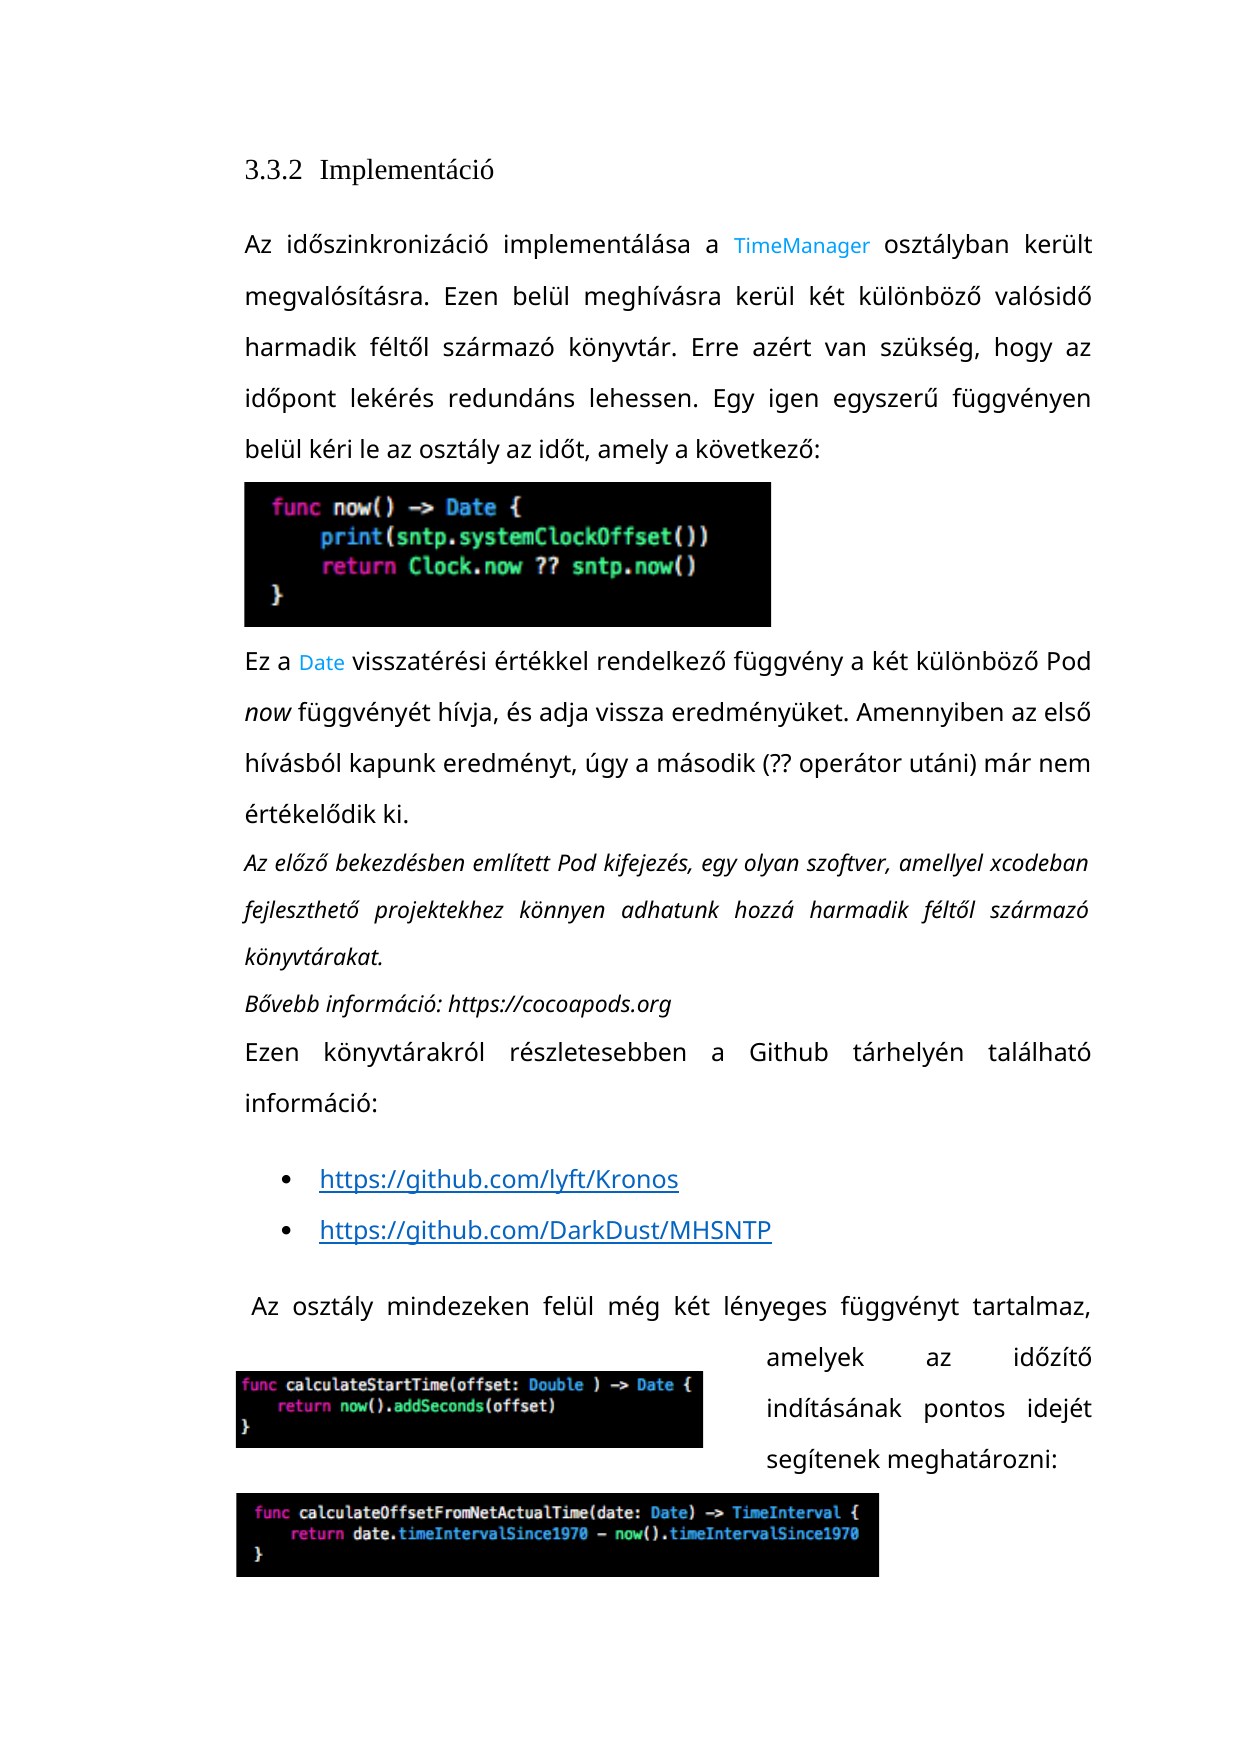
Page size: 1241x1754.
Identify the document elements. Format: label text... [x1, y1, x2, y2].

text Ez a Date visszatérési értékkel rendelkező függvény a két különböző Pod now függvényét hívja, és adja vissza eredményüket. Amennyiben az első hívásból kapunk eredményt, úgy a második (?? operátor utáni) már nem értékelődik ki. [244, 643, 1092, 830]
list https://github.com/lyft/Kronos [282, 1162, 1092, 1196]
text Az osztály mindezeken felül még két lényeges függvényt tartalmaz, amelyek az időzítő indításának pontos idejét segítenek meghatározni: [251, 1289, 1092, 1476]
picture [244, 482, 772, 627]
picture [236, 1493, 880, 1577]
text Az időszinkronizáció implementálása a TimeManager osztályban került megvalósításra. Ezen belül meghívásra kerül két különböző valósidő harmadik féltől származó könyvtár. Erre azért van szükség, hogy az időpont lekérés redundáns lehessen. Egy igen egyszerű függvényen belül kéri le az osztály az időt, amely a következő: [244, 227, 1092, 465]
subtitle Implementáció [244, 152, 1092, 185]
text Ezen könyvtárakról részletesebben a Github tárhelyén található információ: [244, 1035, 1092, 1120]
text Az előző bekezdésben említett Pod kifejezés, egy olyan szoftver, amellyel xcodeban fejleszthető projektekhez könnyen adhatunk hozzá harmadik féltől származó könyvtárakat. [244, 847, 1092, 972]
picture [235, 1371, 704, 1448]
list https://github.com/DarkDust/MHSNTP [282, 1213, 1092, 1247]
text Bővebb információ: https://cocoapods.org [244, 988, 1092, 1019]
